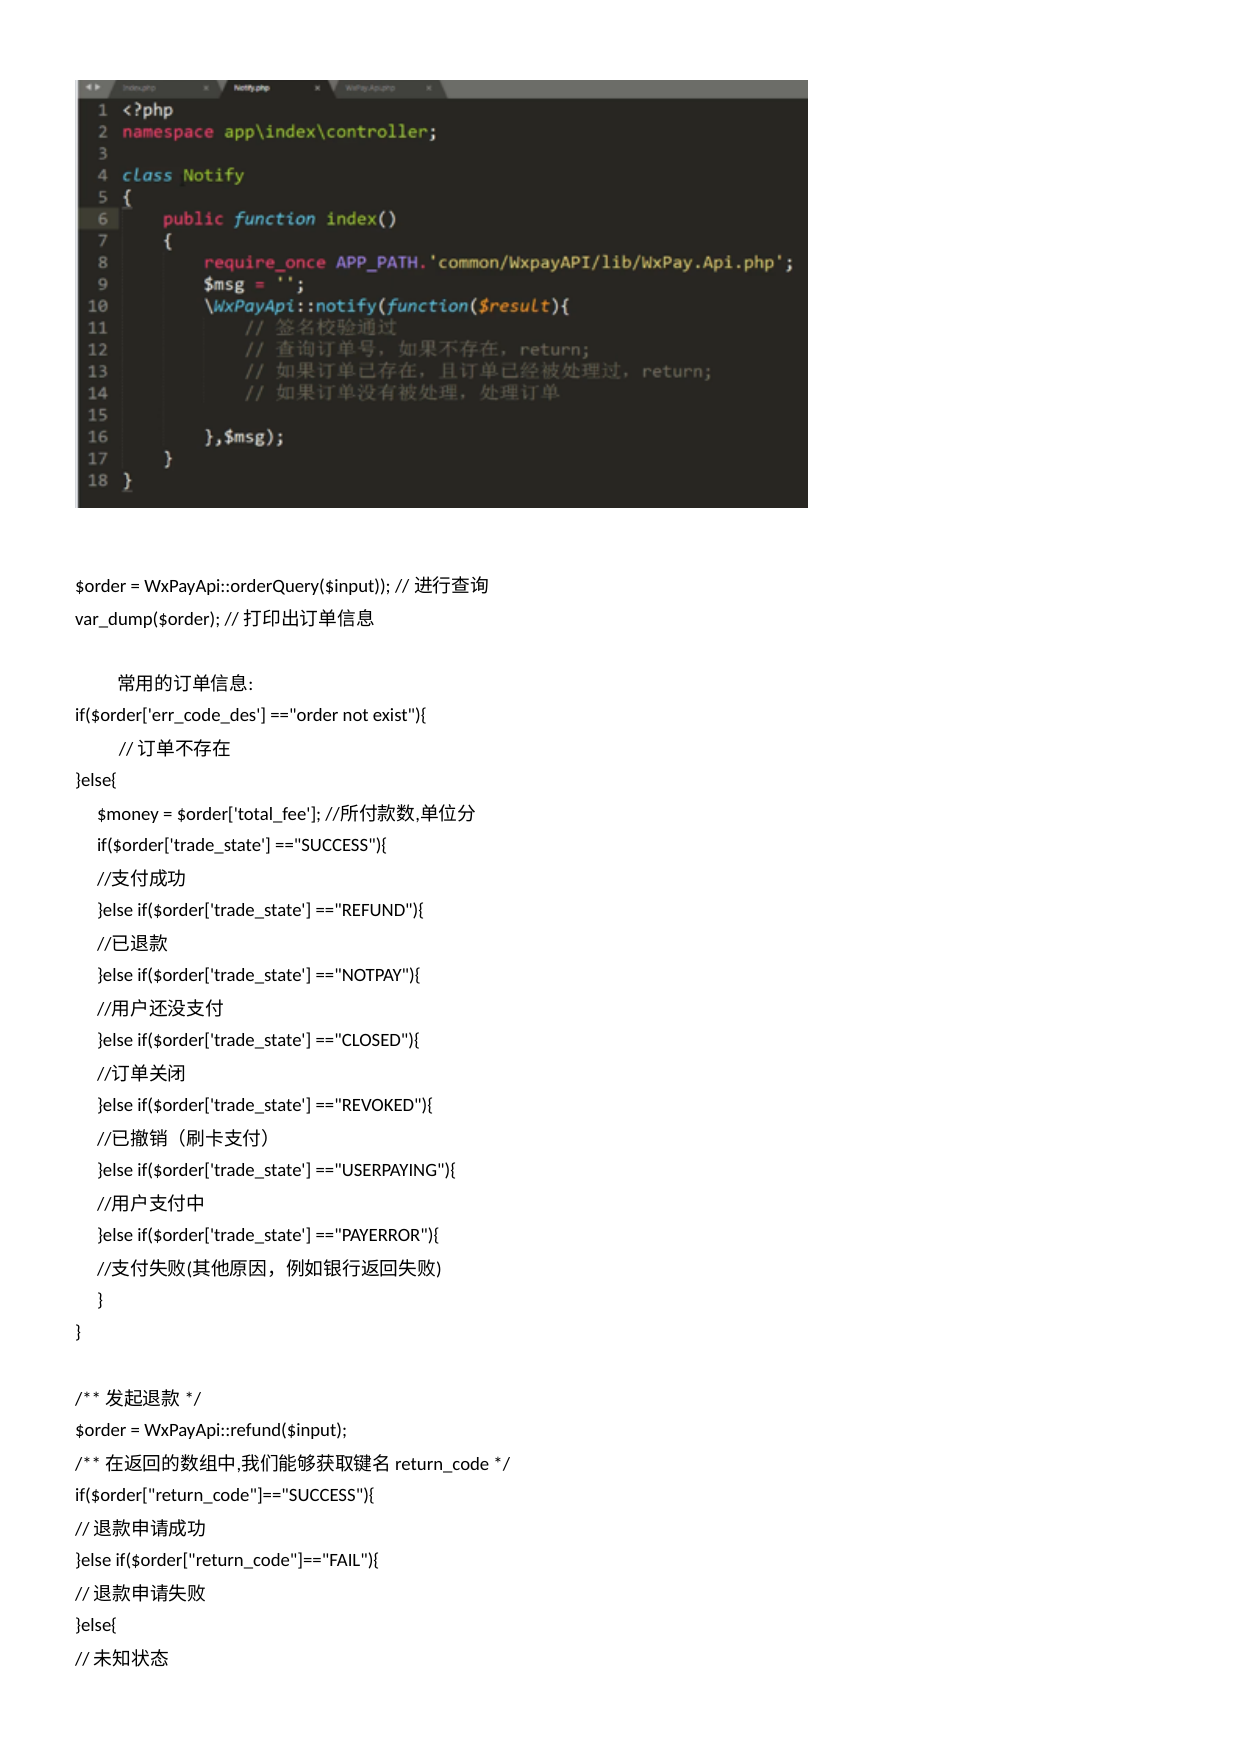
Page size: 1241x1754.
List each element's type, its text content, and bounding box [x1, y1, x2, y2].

picture [75, 80, 808, 508]
text } [97, 1283, 1165, 1316]
text if($order['trade_state'] =="SUCCESS"){ [97, 828, 1165, 861]
text }else if($order['trade_state'] =="REVOKED"){ [97, 1088, 1165, 1121]
text //支付成功 [97, 861, 1165, 893]
text //已撤销（刷卡支付） [97, 1121, 1165, 1153]
text }else if($order["return_code"]=="FAIL"){ [75, 1543, 1165, 1576]
text } [75, 1316, 1165, 1348]
text // 退款申请成功 [75, 1511, 1165, 1543]
text /** 在返回的数组中,我们能够获取键名return_code */ [75, 1446, 1165, 1478]
text //订单关闭 [97, 1056, 1165, 1088]
text if($order["return_code"]=="SUCCESS"){ [75, 1478, 1165, 1511]
text }else if($order['trade_state'] =="PAYERROR"){ [97, 1218, 1165, 1251]
text }else if($order['trade_state'] =="USERPAYING"){ [97, 1153, 1165, 1186]
text var_dump($order); // 打印出订单信息 [75, 601, 1165, 633]
text if($order['err_code_des'] =="order not exist"){ [75, 698, 1165, 731]
text /** 发起退款 */ [75, 1381, 1165, 1413]
text // 未知状态 [75, 1641, 1165, 1673]
text }else if($order['trade_state'] =="REFUND"){ [97, 893, 1165, 926]
text 常用的订单信息: [75, 666, 1165, 698]
text }else if($order['trade_state'] =="NOTPAY"){ [97, 958, 1165, 991]
text //用户还没支付 [97, 991, 1165, 1023]
text //已退款 [97, 926, 1165, 958]
text $order = WxPayApi::orderQuery($input)); // 进行查询 [75, 568, 1165, 601]
text //用户支付中 [97, 1186, 1165, 1218]
text // 订单不存在 [75, 731, 1165, 763]
text // 退款申请失败 [75, 1576, 1165, 1608]
text }else{ [75, 1608, 1165, 1641]
text $order = WxPayApi::refund($input); [75, 1413, 1165, 1446]
text $money = $order['total_fee']; //所付款数,单位分 [97, 796, 1165, 828]
text }else{ [75, 763, 1165, 796]
text }else if($order['trade_state'] =="CLOSED"){ [97, 1023, 1165, 1056]
text //支付失败(其他原因，例如银行返回失败) [97, 1251, 1165, 1283]
